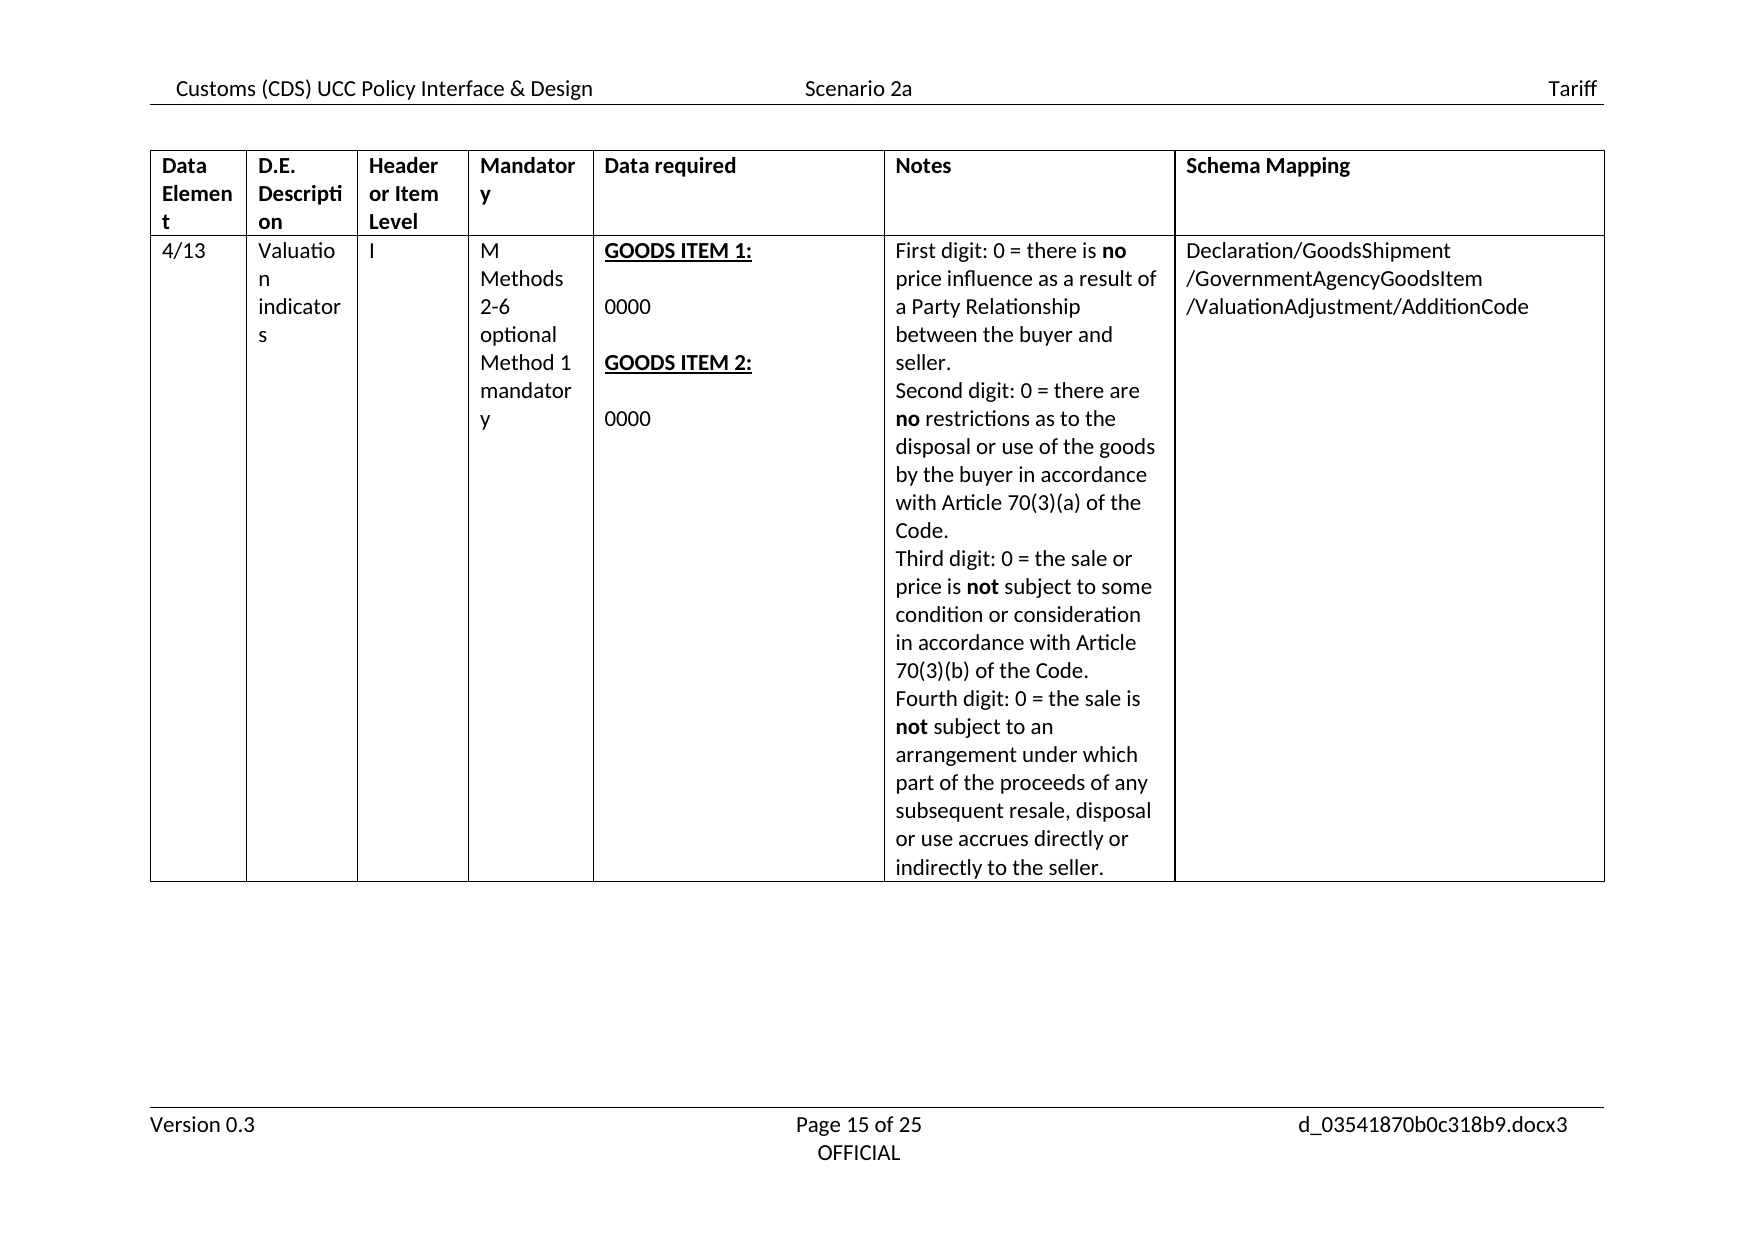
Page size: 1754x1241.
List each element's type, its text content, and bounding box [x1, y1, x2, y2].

table_header Mandatory [469, 151, 593, 235]
table_header Schema Mapping [1176, 151, 1604, 235]
table_cell I [358, 236, 468, 881]
table_header Header or Item Level [358, 151, 468, 235]
table_header Data required [594, 151, 884, 235]
table_header D.E. Description [247, 151, 357, 235]
table_header Notes [885, 151, 1174, 235]
table_cell First digit: 0 = there is no price influence as a result of a Party Relationship between the buyer and seller. Second digit: 0 = there are no restrictions as to the disposal or use of the goods by the buyer in accordance with Article 70(3)(a) of the Code. Third digit: 0 = the sale or price is not subject to some condition or consideration in accordance with Article 70(3)(b) of the Code. Fourth digit: 0 = the sale is not subject to an arrangement under which part of the proceeds of any subsequent resale, disposal or use accrues directly or indirectly to the seller. [885, 236, 1174, 881]
table_cell 4/13 [151, 236, 246, 881]
table_header Data Element [151, 151, 246, 235]
table_cell GOODS ITEM 1: 0000 GOODS ITEM 2: 0000 [594, 236, 884, 881]
table_cell M Methods 2-6 optional Method 1 mandatory [469, 236, 593, 881]
table_cell Declaration/GoodsShipment /GovernmentAgencyGoodsItem /ValuationAdjustment/AdditionCode [1176, 236, 1604, 881]
table_cell Valuation indicators [247, 236, 357, 881]
